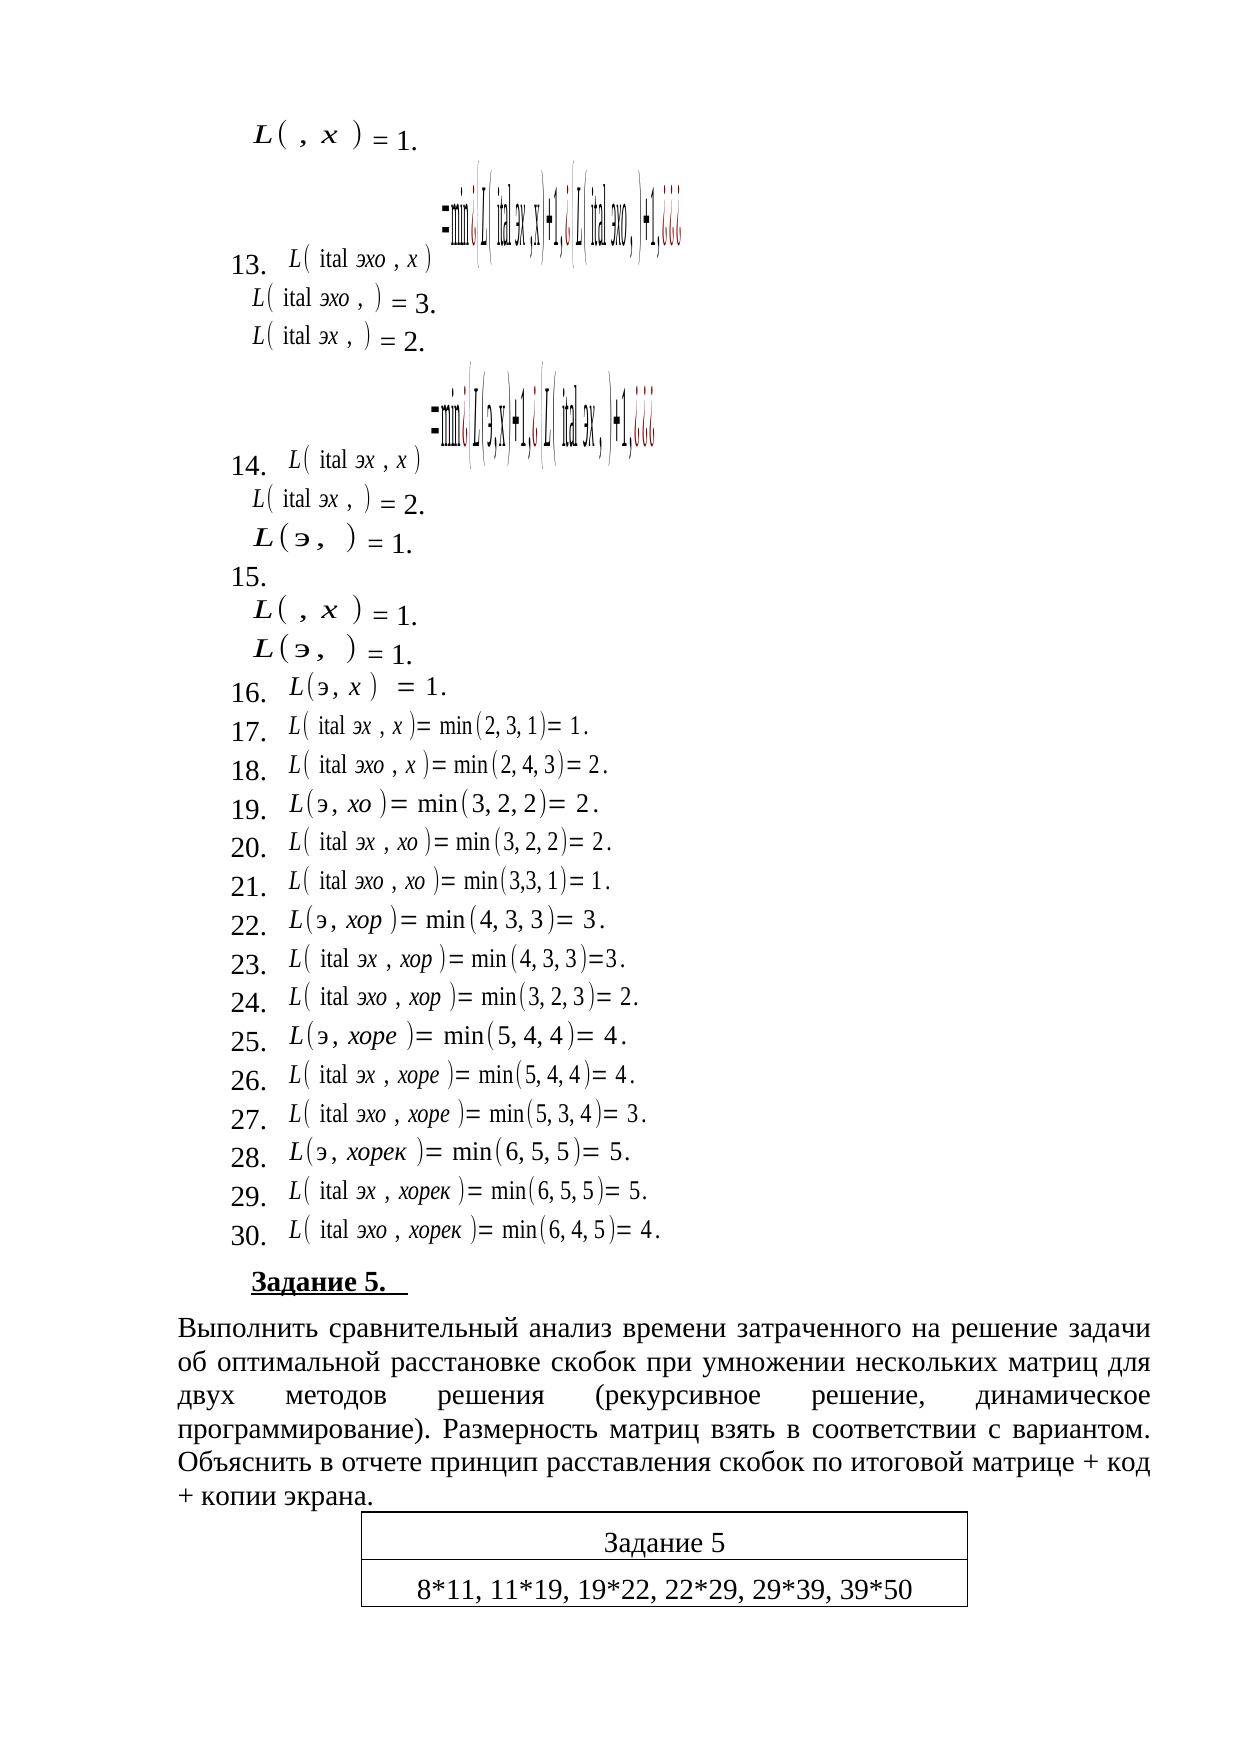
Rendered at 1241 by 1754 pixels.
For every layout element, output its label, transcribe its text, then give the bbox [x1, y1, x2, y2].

text = 2. [251, 482, 1152, 521]
text = 1. [230, 593, 1152, 632]
table_cell 8*11, 11*19, 19*22, 22*29, 29*39, 39*50 [362, 1560, 967, 1606]
text = 2. [251, 319, 1152, 358]
text = 1. [251, 118, 1152, 157]
table_header Задание 5 [362, 1513, 967, 1558]
text = 1. [251, 521, 1152, 559]
text = 1. [230, 632, 1152, 670]
text Выполнить сравнительный анализ времени затраченного на решение задачи об оптимальной расстановке скобок при умножении нескольких матриц для двух методов решения (рекурсивное решение, динамическое программирование). Размерность матриц взять в соответствии с вариантом. Объяснить в отчете принцип расставления скобок по итоговой матрице + код + копии экрана. [177, 1310, 1152, 1511]
text Задание 5. [177, 1264, 1152, 1298]
text = 3. [251, 281, 1152, 319]
